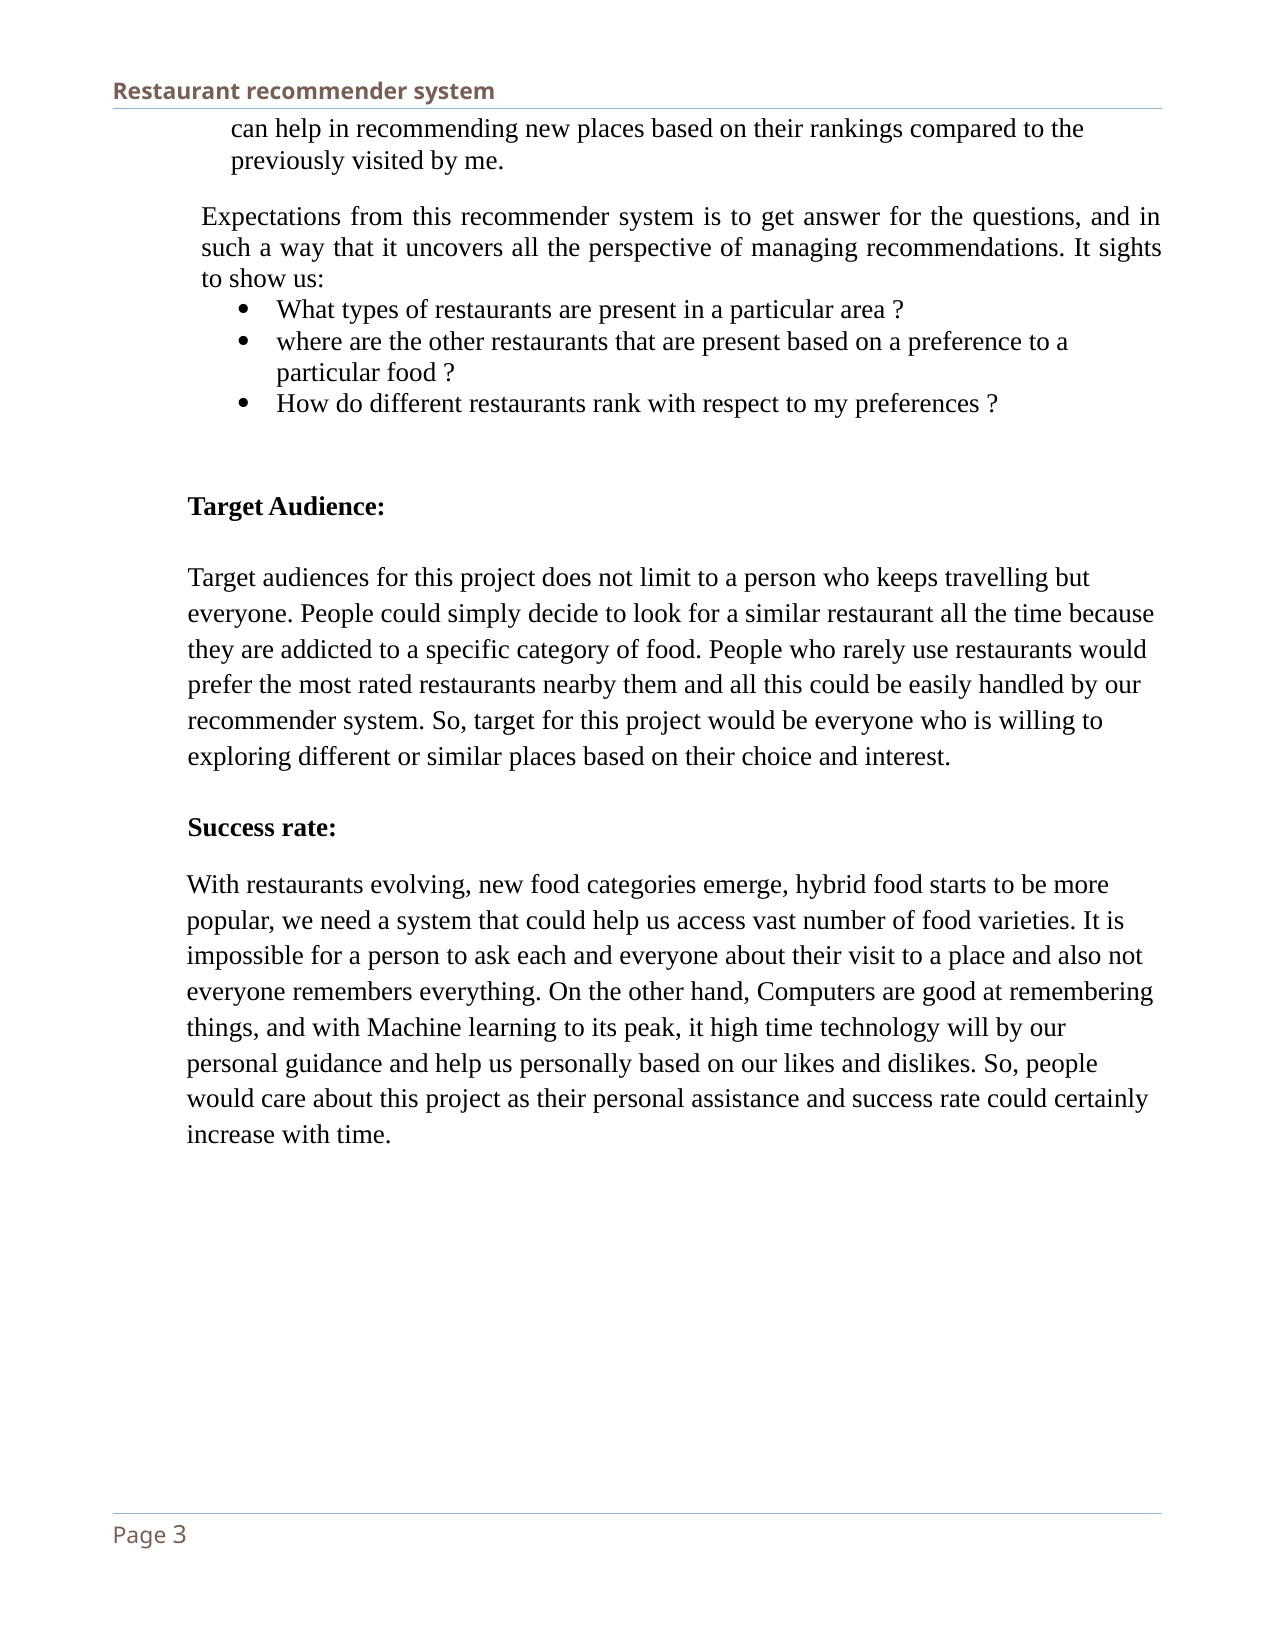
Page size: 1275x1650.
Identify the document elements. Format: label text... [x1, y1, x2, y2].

text With restaurants evolving, new food categories emerge, hybrid food starts to be more popular, we need a system that could help us access vast number of food varieties. It is impossible for a person to ask each and everyone about their visit to a place and also not everyone remembers everything. On the other hand, Computers are good at remembering things, and with Machine learning to its peak, it high time technology will by our personal guidance and help us personally based on our likes and dislikes. So, people would care about this project as their personal assistance and success rate could certainly increase with time. [186, 868, 1162, 1149]
list How do different restaurants rank with respect to my preferences ? [239, 387, 1112, 418]
list What types of restaurants are present in a particular area ? [239, 293, 1112, 325]
list where are the other restaurants that are present based on a preference to a particular food ? [239, 325, 1112, 387]
list Target Audience: Target audiences for this project does not limit to a person who keeps travelling but everyone. People could simply decide to look for a similar restaurant all the time because they are addicted to a specific category of food. People who rarely use restaurants would prefer the most rated restaurants nearby them and all this could be easily handled by our recommender system. So, target for this project would be everyone who is willing to exploring different or similar places based on their choice and interest. [187, 418, 1162, 771]
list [193, 112, 1112, 175]
text Expectations from this recommender system is to get answer for the questions, and in such a way that it uncovers all the perspective of managing recommendations. It sights to show us: [201, 200, 1162, 293]
list Success rate: [187, 811, 1162, 843]
